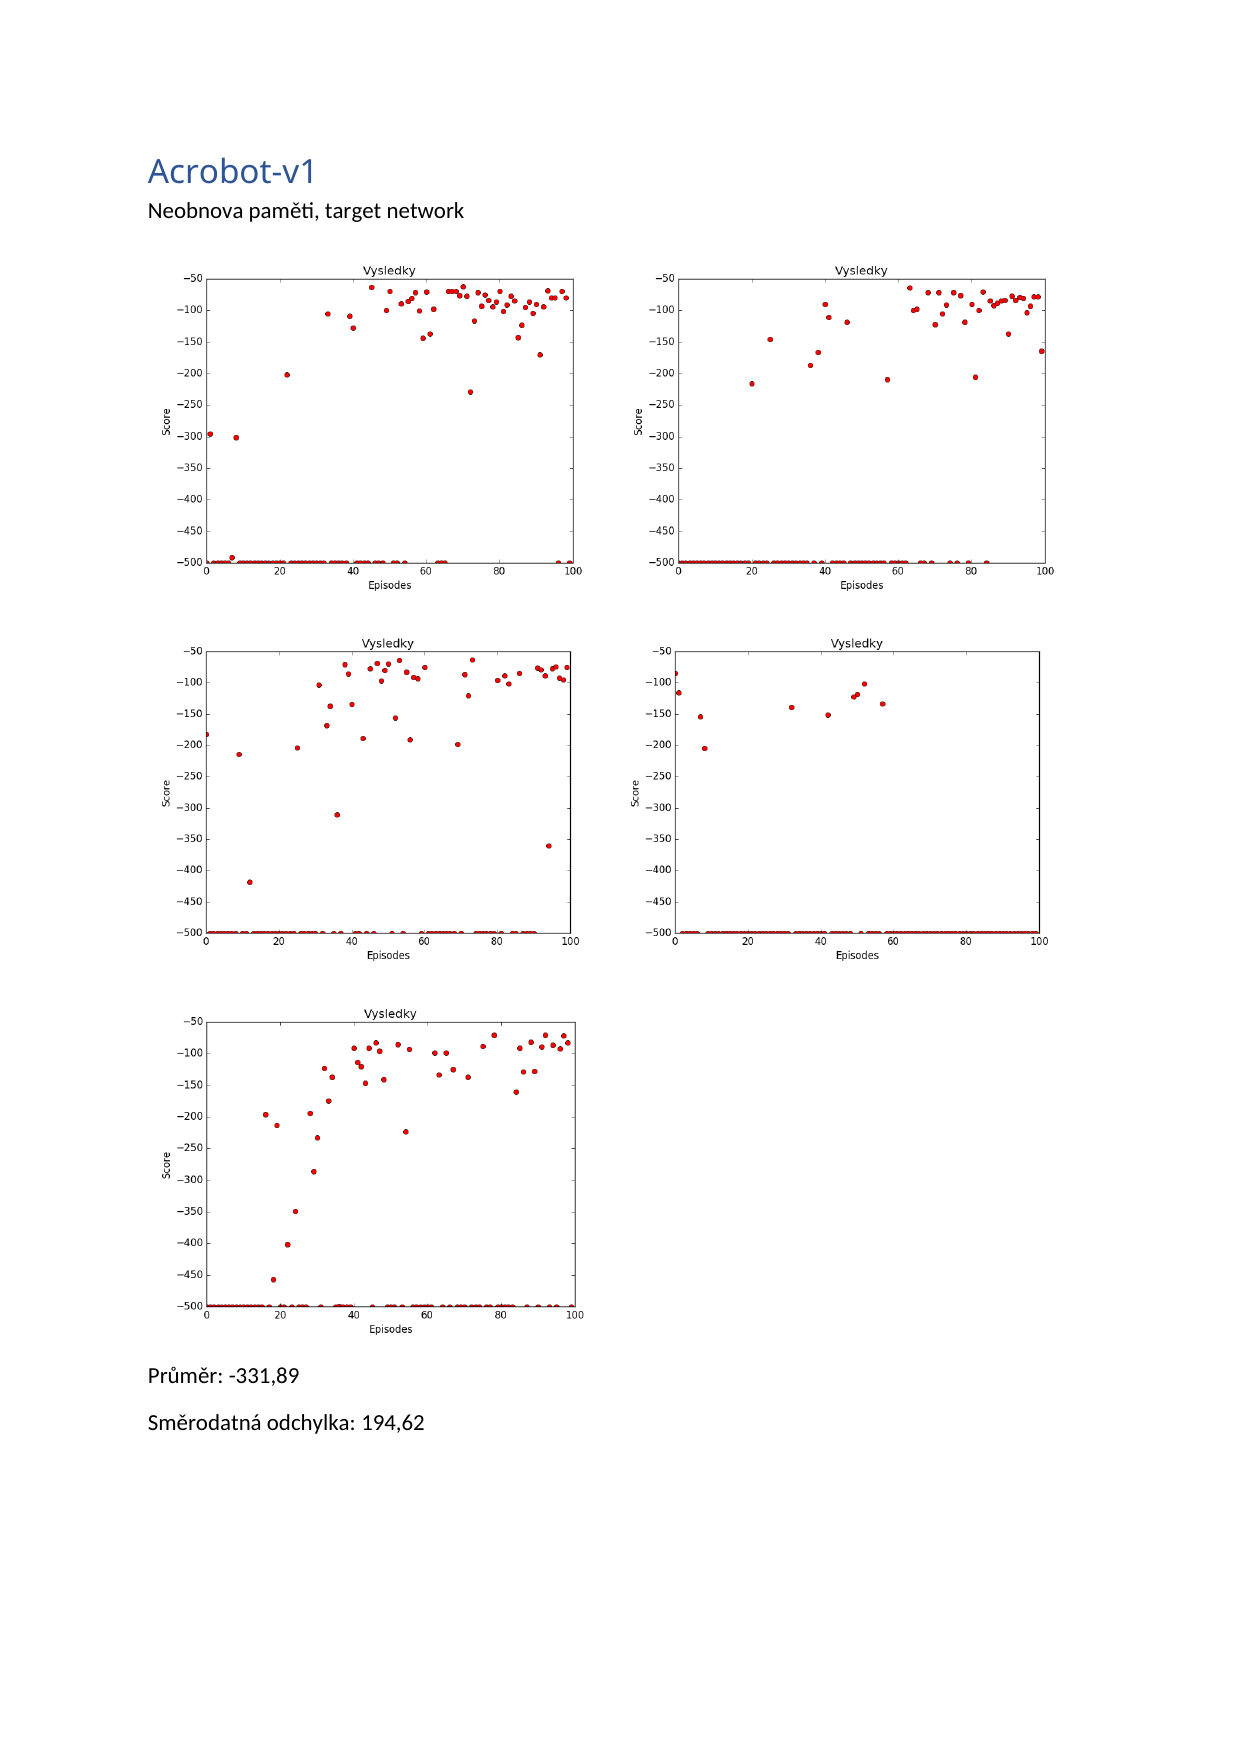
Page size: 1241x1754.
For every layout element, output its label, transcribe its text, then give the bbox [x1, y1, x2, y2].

text Průměr: -331,89 [148, 1361, 1093, 1389]
picture [147, 616, 1086, 968]
text Směrodatná odchylka: 194,62 [148, 1408, 1093, 1436]
picture [147, 986, 622, 1342]
text Neobnova paměti, target network [148, 197, 1093, 224]
picture [147, 243, 1092, 598]
subtitle Acrobot-v1 [148, 148, 1093, 193]
